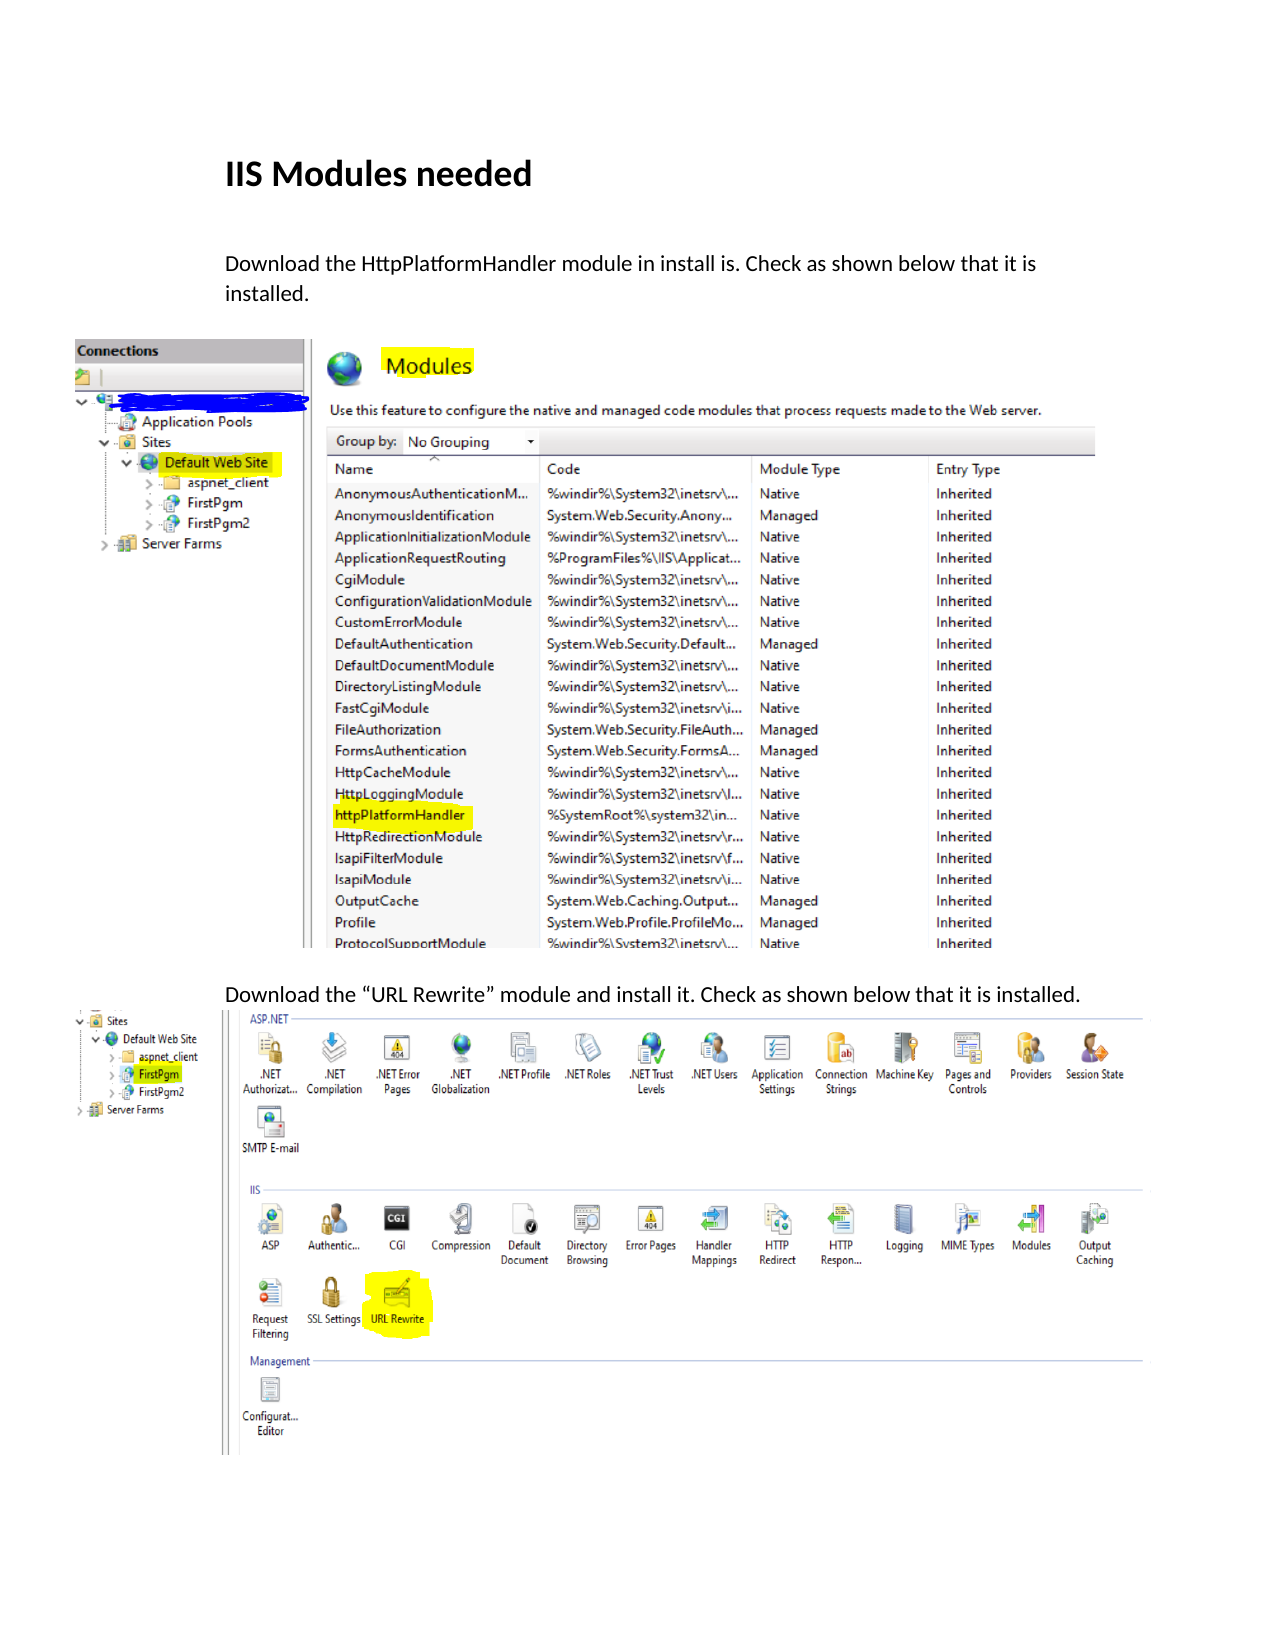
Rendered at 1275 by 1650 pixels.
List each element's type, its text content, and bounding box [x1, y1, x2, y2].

picture [75, 339, 1096, 948]
text Download the “URL Rewrite” module and install it. Check as shown below that it is installed. [225, 980, 1125, 1008]
picture [75, 1010, 1150, 1455]
text Download the HttpPlatformHandler module in install is. Check as shown below that it is installed. [225, 249, 1125, 307]
text IIS Modules needed [225, 150, 1125, 196]
